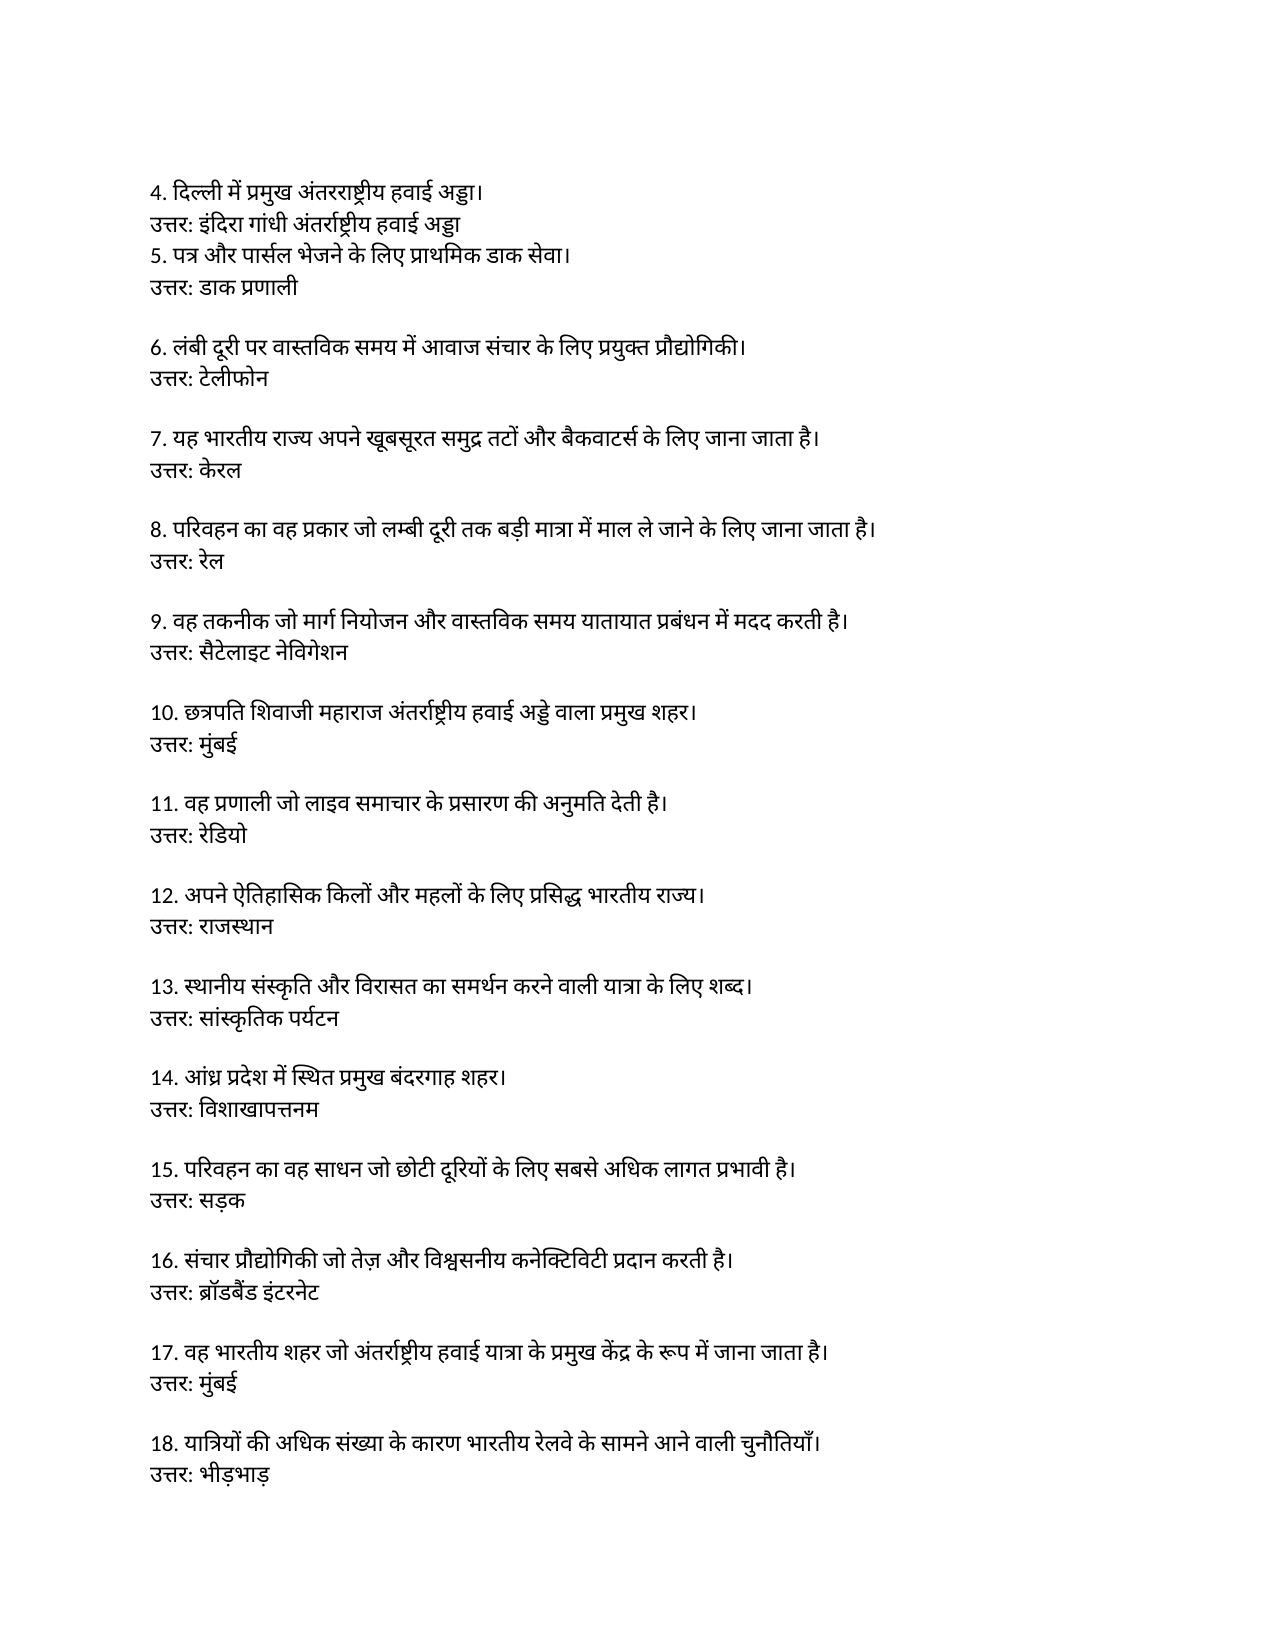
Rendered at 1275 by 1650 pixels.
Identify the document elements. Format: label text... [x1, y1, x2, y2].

text उत्तर: राजस्थान [150, 912, 1125, 944]
text उत्तर: सांस्कृतिक पर्यटन [150, 1004, 1125, 1036]
text 4. दिल्ली में प्रमुख अंतरराष्ट्रीय हवाई अड्डा। [150, 178, 1125, 210]
text उत्तर: सड़क [150, 1187, 1125, 1218]
text उत्तर: भीड़भाड़ [150, 1461, 1125, 1492]
text उत्तर: केरल [150, 456, 1125, 487]
text 9. वह तकनीक जो मार्ग नियोजन और वास्तविक समय यातायात प्रबंधन में मदद करती है। [150, 607, 1125, 638]
text 7. यह भारतीय राज्य अपने खूबसूरत समुद्र तटों और बैकवाटर्स के लिए जाना जाता है। [150, 424, 1125, 456]
text उत्तर: डाक प्रणाली [150, 273, 1125, 305]
text उत्तर: टेलीफोन [150, 364, 1125, 396]
text उत्तर: सैटेलाइट नेविगेशन [150, 638, 1125, 670]
text 12. अपने ऐतिहासिक किलों और महलों के लिए प्रसिद्ध भारतीय राज्य। [150, 881, 1125, 912]
text उत्तर: मुंबई [150, 1369, 1125, 1401]
text 13. स्थानीय संस्कृति और विरासत का समर्थन करने वाली यात्रा के लिए शब्द। [150, 972, 1125, 1004]
text 11. वह प्रणाली जो लाइव समाचार के प्रसारण की अनुमति देती है। [150, 789, 1125, 821]
text 17. वह भारतीय शहर जो अंतर्राष्ट्रीय हवाई यात्रा के प्रमुख केंद्र के रूप में जाना जाता है। [150, 1338, 1125, 1369]
text उत्तर: मुंबई [150, 730, 1125, 761]
text उत्तर: रेल [150, 547, 1125, 579]
text 18. यात्रियों की अधिक संख्या के कारण भारतीय रेलवे के सामने आने वाली चुनौतियाँ। [150, 1429, 1125, 1461]
text 5. पत्र और पार्सल भेजने के लिए प्राथमिक डाक सेवा। [150, 241, 1125, 273]
text उत्तर: विशाखापत्तनम [150, 1095, 1125, 1127]
text उत्तर: इंदिरा गांधी अंतर्राष्ट्रीय हवाई अड्डा [150, 210, 1125, 241]
text 15. परिवहन का वह साधन जो छोटी दूरियों के लिए सबसे अधिक लागत प्रभावी है। [150, 1155, 1125, 1187]
text 8. परिवहन का वह प्रकार जो लम्बी दूरी तक बड़ी मात्रा में माल ले जाने के लिए जाना जाता है। [150, 515, 1125, 547]
text 14. आंध्र प्रदेश में स्थित प्रमुख बंदरगाह शहर। [150, 1063, 1125, 1095]
text 6. लंबी दूरी पर वास्तविक समय में आवाज संचार के लिए प्रयुक्त प्रौद्योगिकी। [150, 333, 1125, 364]
text 16. संचार प्रौद्योगिकी जो तेज़ और विश्वसनीय कनेक्टिविटी प्रदान करती है। [150, 1246, 1125, 1278]
text उत्तर: ब्रॉडबैंड इंटरनेट [150, 1278, 1125, 1309]
text उत्तर: रेडियो [150, 821, 1125, 853]
text 10. छत्रपति शिवाजी महाराज अंतर्राष्ट्रीय हवाई अड्डे वाला प्रमुख शहर। [150, 698, 1125, 730]
